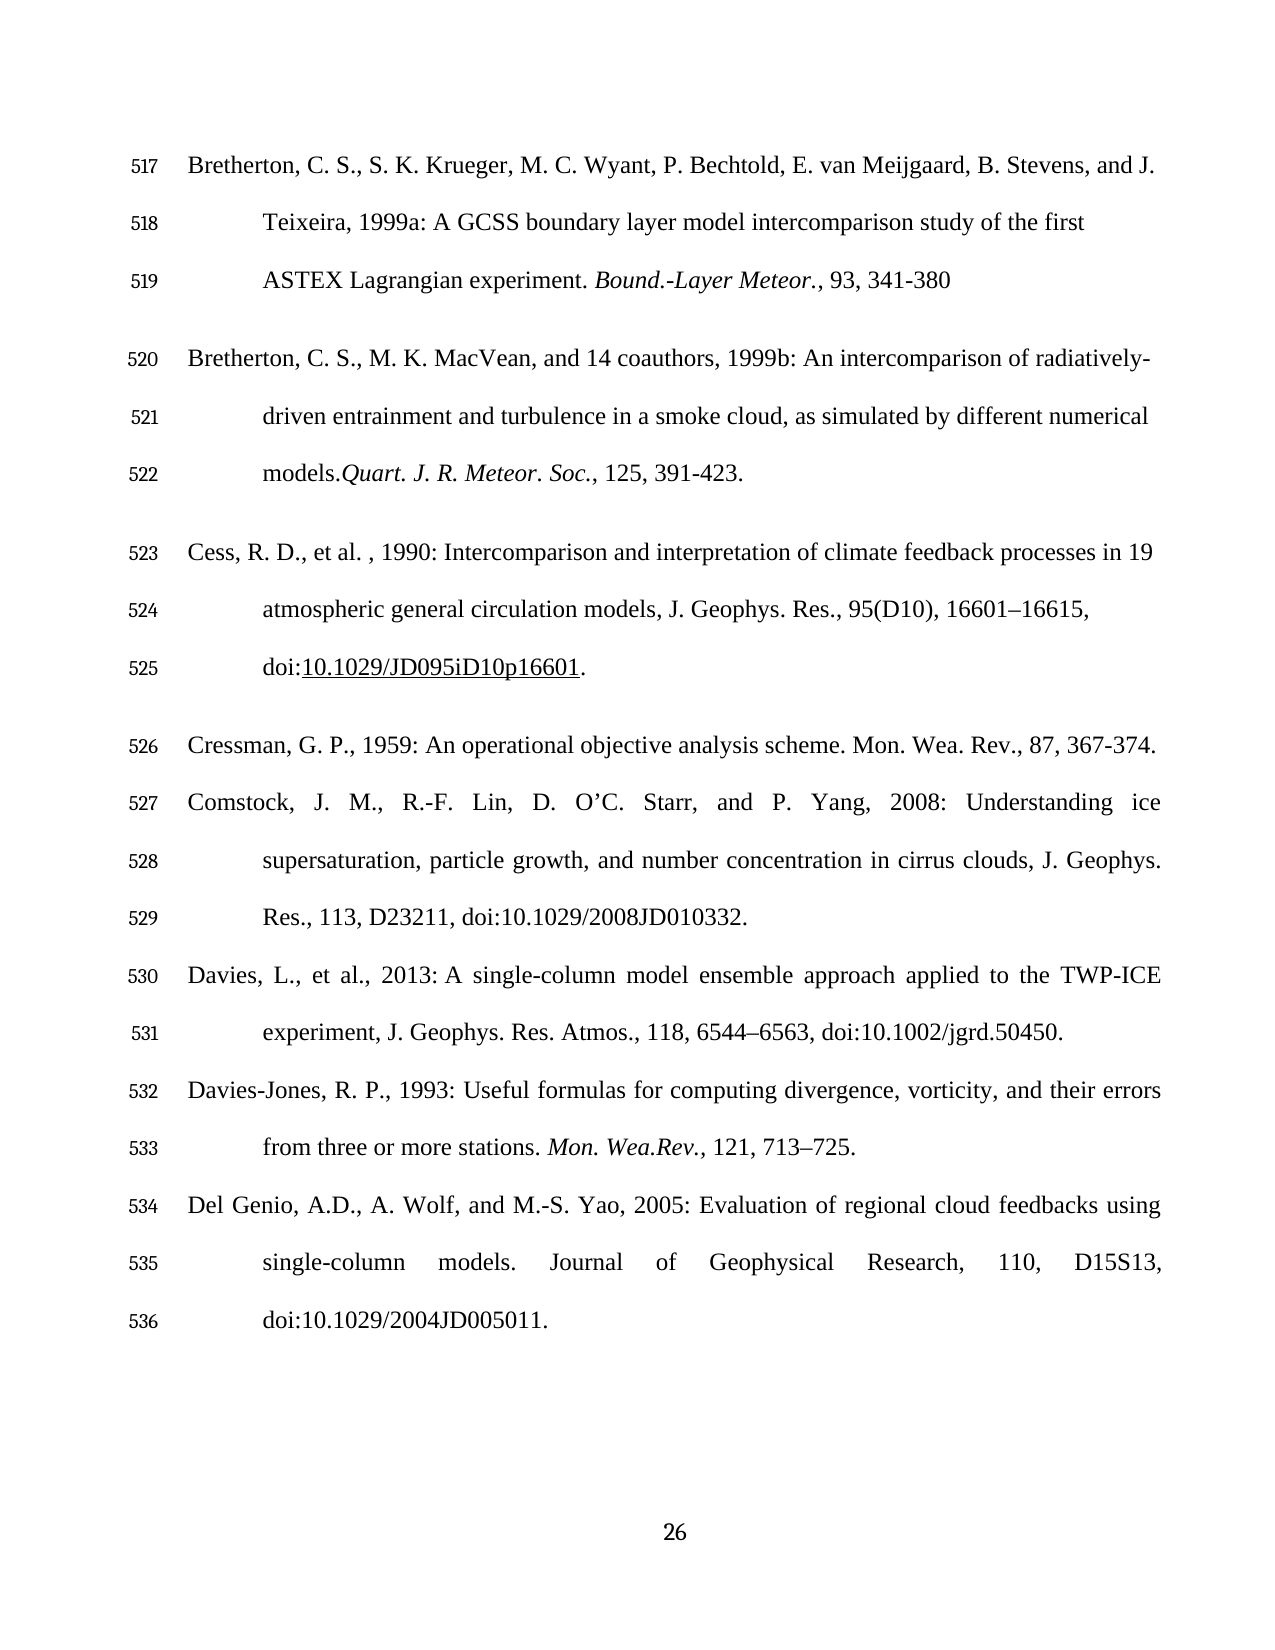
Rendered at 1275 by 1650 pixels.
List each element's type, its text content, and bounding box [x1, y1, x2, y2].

text Bretherton, C. S., S. K. Krueger, M. C. Wyant, P. Bechtold, E. van Meijgaard, B. Stevens, and J. Teixeira, 1999a: A GCSS boundary layer model intercomparison study of the first ASTEX Lagrangian experiment. Bound.-Layer Meteor., 93, 341-380 [187, 150, 1162, 294]
text Bretherton, C. S., M. K. MacVean, and 14 coauthors, 1999b: An intercomparison of radiatively-driven entrainment and turbulence in a smoke cloud, as simulated by different numerical models.Quart. J. R. Meteor. Soc., 125, 391-423. [187, 343, 1162, 487]
text Del Genio, A.D., A. Wolf, and M.-S. Yao, 2005: Evaluation of regional cloud feedbacks using single-column models. Journal of Geophysical Research, 110, D15S13, doi:10.1029/2004JD005011. [187, 1190, 1162, 1334]
text Davies, L., et al., 2013: A single-column model ensemble approach applied to the TWP-ICE experiment, J. Geophys. Res. Atmos., 118, 6544–6563, doi:10.1002/jgrd.50450. [187, 960, 1162, 1046]
text Cressman, G. P., 1959: An operational objective analysis scheme. Mon. Wea. Rev., 87, 367-374. [187, 730, 1162, 759]
text Cess, R. D., et al. , 1990: Intercomparison and interpretation of climate feedback processes in 19 atmospheric general circulation models, J. Geophys. Res., 95(D10), 16601–16615, doi:10.1029/JD095iD10p16601. [187, 537, 1162, 680]
text Comstock, J. M., R.-F. Lin, D. O’C. Starr, and P. Yang, 2008: Understanding ice supersaturation, particle growth, and number concentration in cirrus clouds, J. Geophys. Res., 113, D23211, doi:10.1029/2008JD010332. [187, 787, 1162, 931]
text Davies-Jones, R. P., 1993: Useful formulas for computing divergence, vorticity, and their errors from three or more stations. Mon. Wea.Rev., 121, 713–725. [187, 1075, 1162, 1161]
